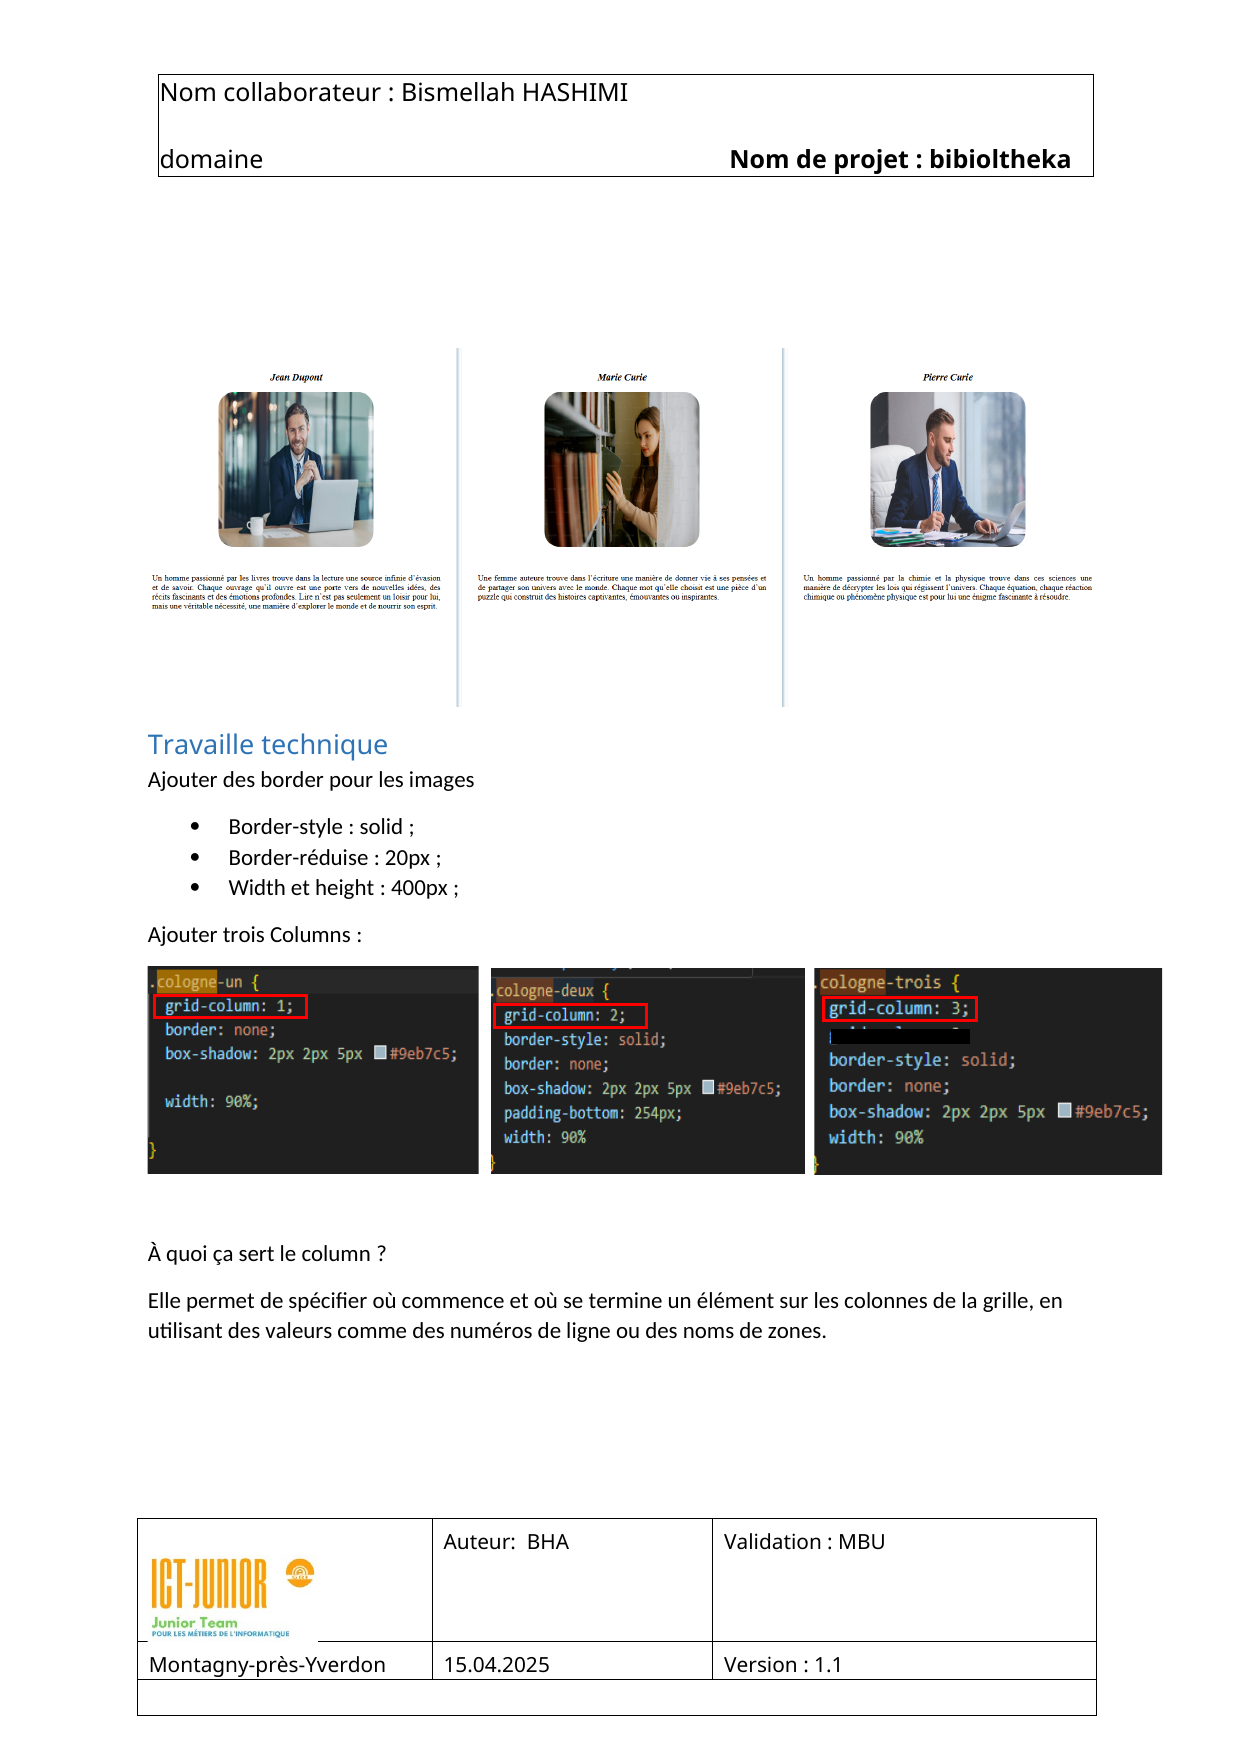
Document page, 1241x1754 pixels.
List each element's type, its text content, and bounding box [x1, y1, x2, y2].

text Elle permet de spécifier où commence et où se termine un élément sur les colonnes de la grille, en utilisant des valeurs comme des numéros de ligne ou des noms de zones. [148, 1286, 1093, 1344]
list Border-style : solid ; [191, 812, 1093, 840]
list Border-réduise : 20px ; [191, 843, 1093, 871]
subtitle Travaille technique [148, 726, 1093, 763]
text Ajouter trois Columns : [148, 920, 1093, 948]
list Width et height : 400px ; [191, 873, 1093, 901]
picture [147, 1555, 318, 1642]
picture [147, 348, 1093, 707]
picture [147, 966, 479, 1174]
picture [814, 968, 1163, 1175]
text À quoi ça sert le column ? [148, 1239, 1093, 1267]
picture [491, 968, 805, 1174]
text Ajouter des border pour les images [148, 766, 1093, 793]
